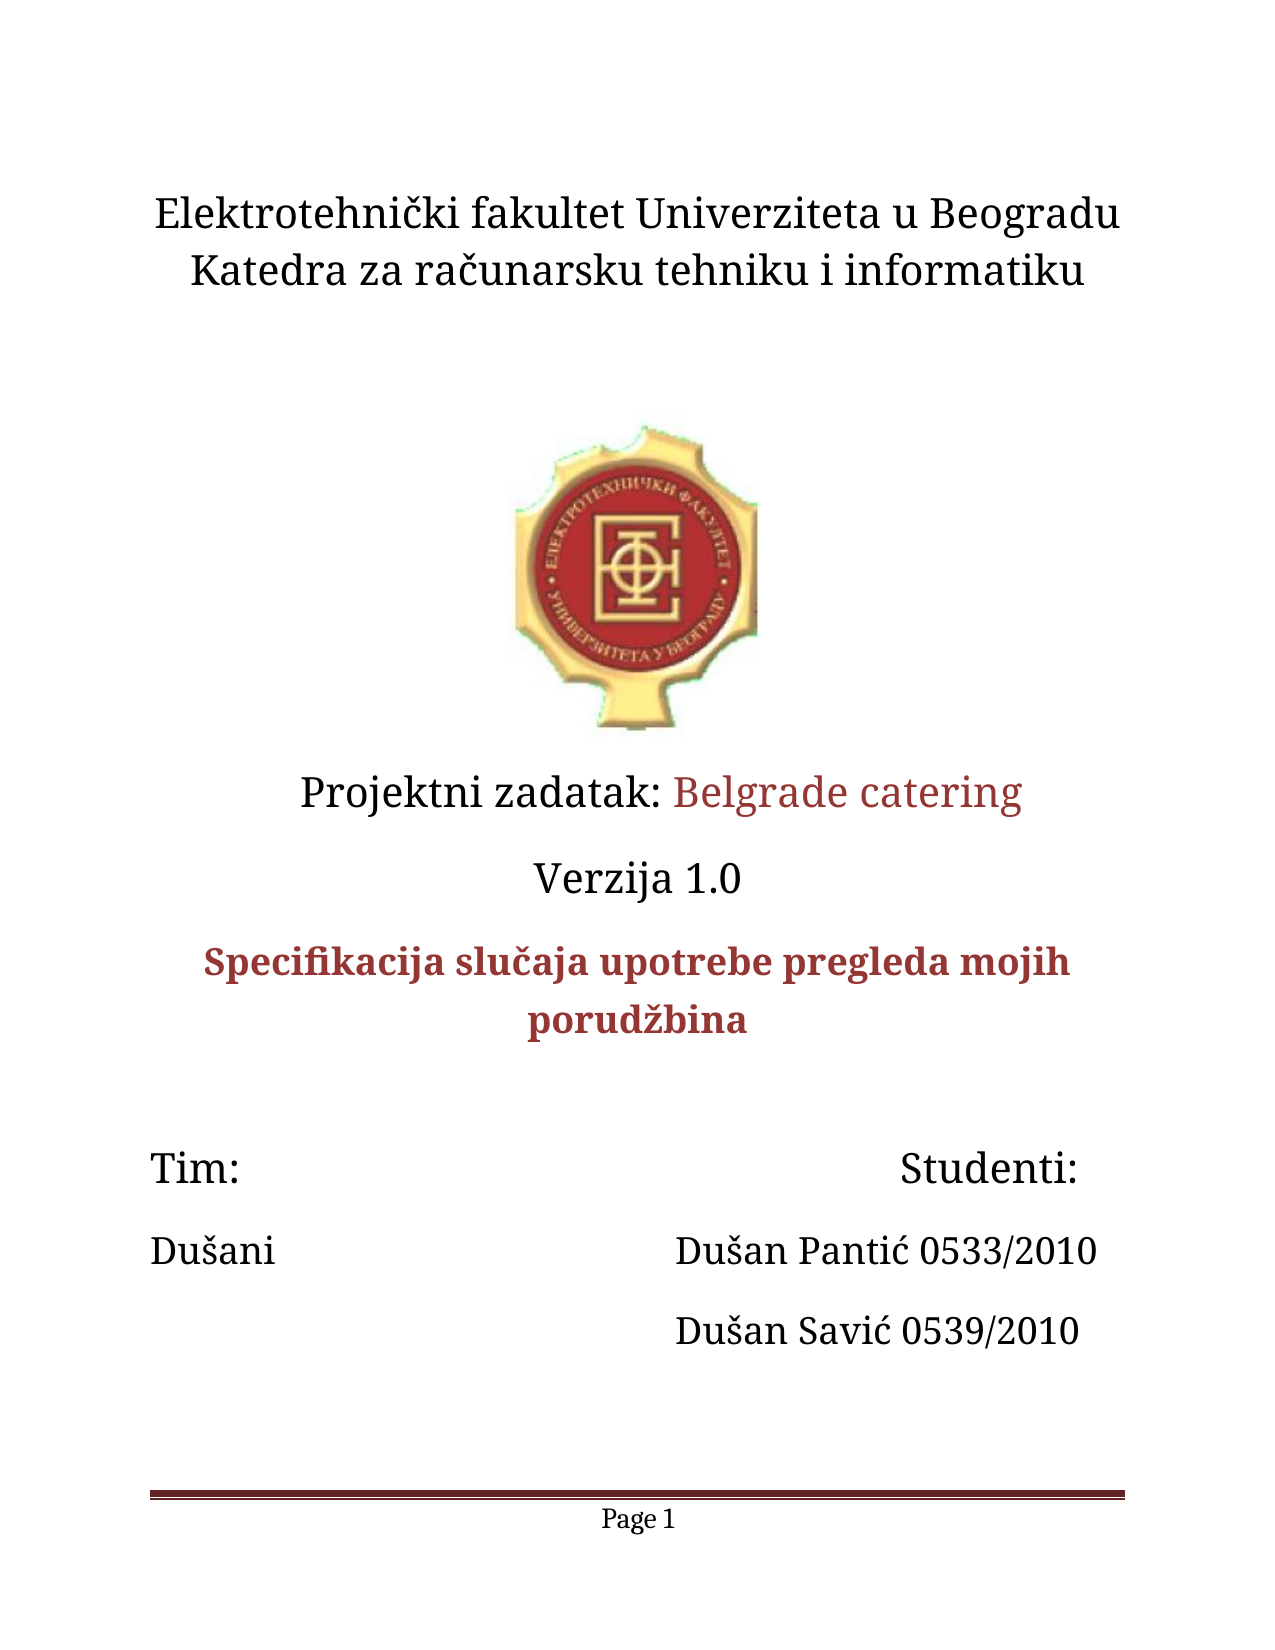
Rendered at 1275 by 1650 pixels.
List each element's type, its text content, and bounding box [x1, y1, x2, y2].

text Dušan Savić 0539/2010 [150, 1304, 1125, 1355]
text Verzija 1.0 [150, 849, 1125, 906]
text Katedra za računarsku tehniku i informatiku [150, 241, 1125, 298]
text Tim: Studenti: [150, 1138, 1125, 1195]
text Projektni zadatak: Belgrade catering [225, 763, 1125, 820]
subtitle Specifikacija slučaja upotrebe pregleda mojih porudžbina [150, 935, 1125, 1045]
text Elektrotehnički fakultet Univerziteta u Beogradu [150, 184, 1125, 241]
picture [508, 412, 767, 737]
text Dušani Dušan Pantić 0533/2010 [150, 1224, 1125, 1276]
